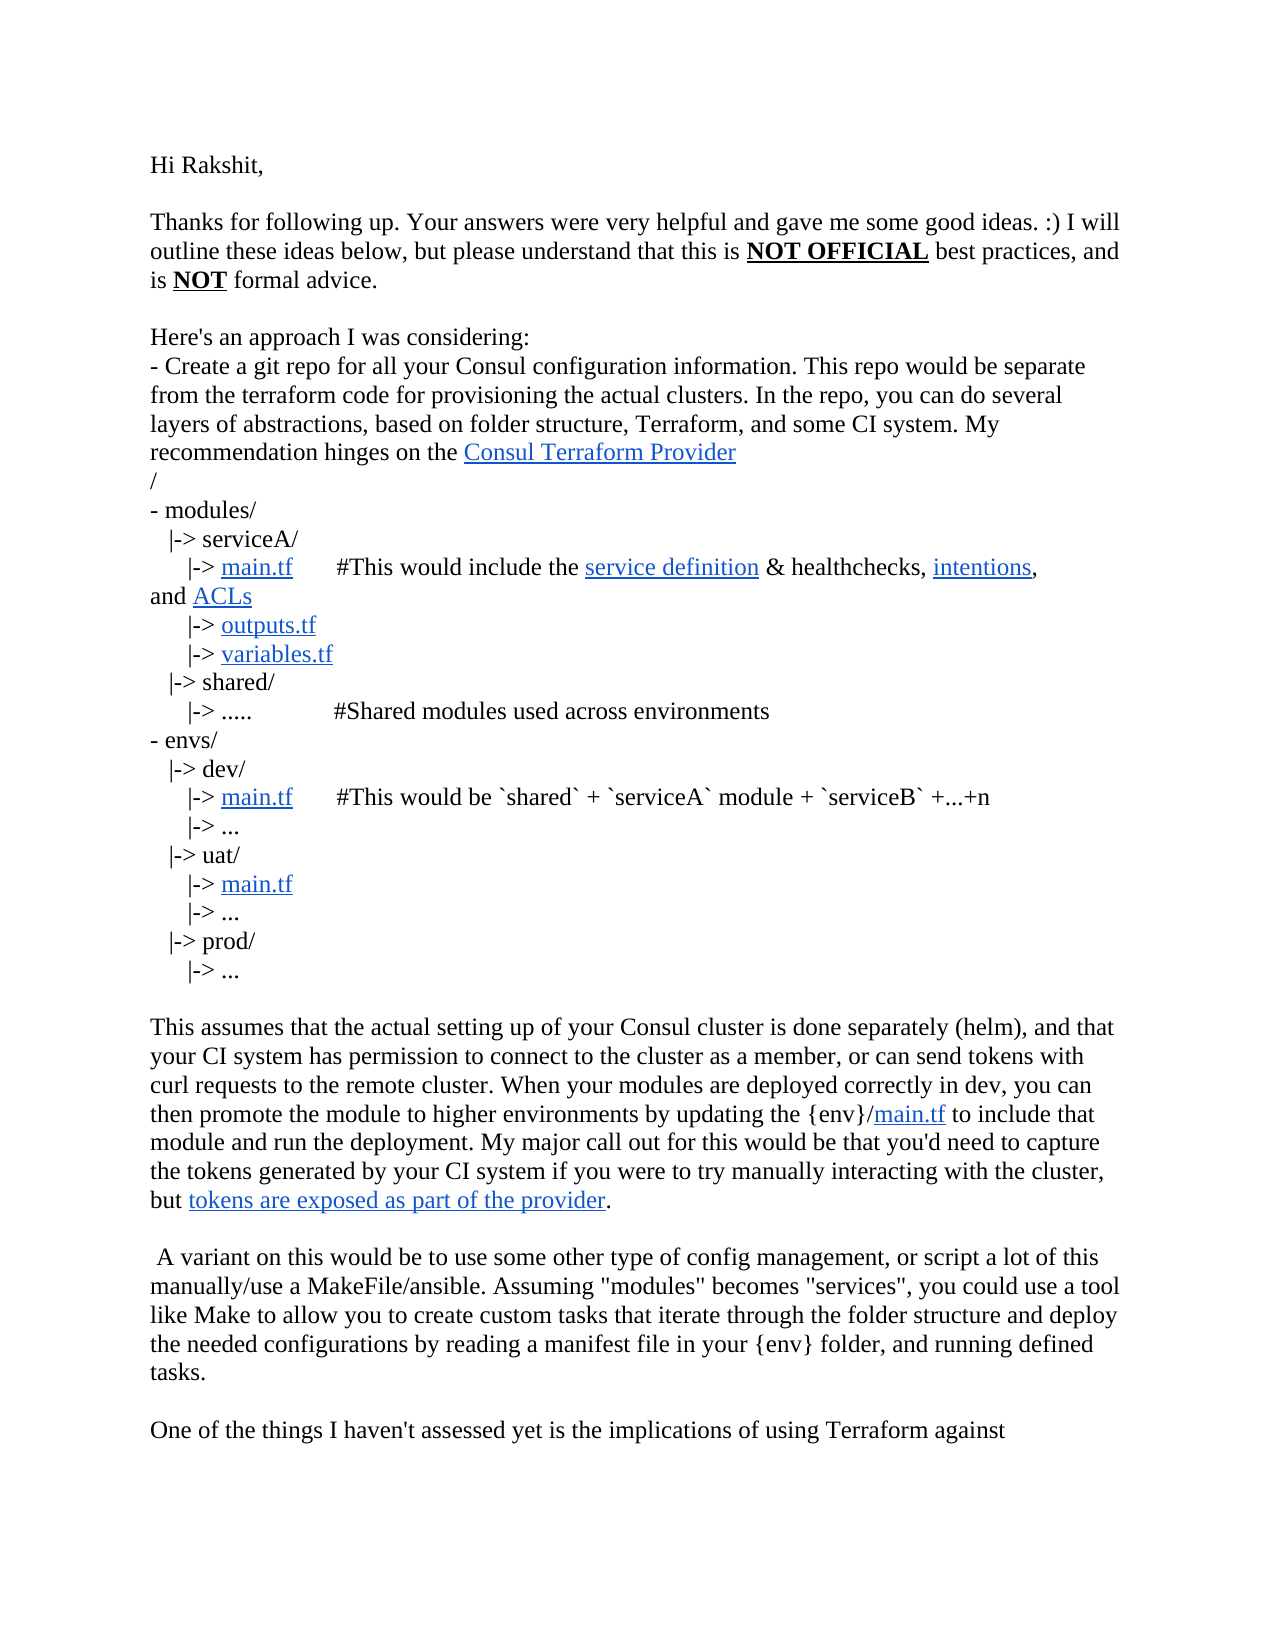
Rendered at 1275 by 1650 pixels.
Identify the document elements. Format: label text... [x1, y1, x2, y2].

text - modules/ [150, 495, 1125, 524]
text Hi Rakshit, [150, 150, 1125, 179]
text |-> ... [150, 897, 1125, 926]
text |-> uat/ [150, 840, 1125, 869]
text |-> main.tf #This would be `shared` + `serviceA` module + `serviceB` +...+n [150, 782, 1125, 811]
text This assumes that the actual setting up of your Consul cluster is done separately (helm), and that your CI system has permission to connect to the cluster as a member, or can send tokens with curl requests to the remote cluster. When your modules are deployed correctly in dev, you can then promote the module to higher environments by updating the {env}/main.tf to include that module and run the deployment. My major call out for this would be that you'd need to capture the tokens generated by your CI system if you were to try manually interacting with the cluster, but tokens are exposed as part of the provider. [150, 1012, 1125, 1214]
text |-> dev/ [150, 754, 1125, 782]
text |-> variables.tf [150, 639, 1125, 667]
text - envs/ [150, 725, 1125, 754]
text |-> outputs.tf [150, 610, 1125, 639]
text A variant on this would be to use some other type of config management, or script a lot of this manually/use a MakeFile/ansible. Assuming "modules" becomes "services", you could use a tool like Make to allow you to create custom tasks that iterate through the folder structure and deploy the needed configurations by reading a manifest file in your {env} folder, and running defined tasks. [150, 1242, 1125, 1386]
text |-> ... [150, 811, 1125, 840]
text |-> ..... #Shared modules used across environments [150, 696, 1125, 725]
text |-> prod/ [150, 926, 1125, 955]
text |-> main.tf [150, 869, 1125, 897]
text |-> main.tf #This would include the service definition & healthchecks, intentions, and ACLs [150, 552, 1125, 610]
text |-> ... [150, 955, 1125, 984]
text Thanks for following up. Your answers were very helpful and gave me some good ideas. :) I will outline these ideas below, but please understand that this is NOT OFFICIAL best practices, and is NOT formal advice. Here's an approach I was considering: - Create a git repo for all your Consul configuration information. This repo would be separate from the terraform code for provisioning the actual clusters. In the repo, you can do several layers of abstractions, based on folder structure, Terraform, and some CI system. My recommendation hinges on the Consul Terraform Provider / [150, 207, 1125, 495]
text |-> shared/ [150, 667, 1125, 696]
text |-> serviceA/ [150, 524, 1125, 552]
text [150, 1386, 1125, 1444]
